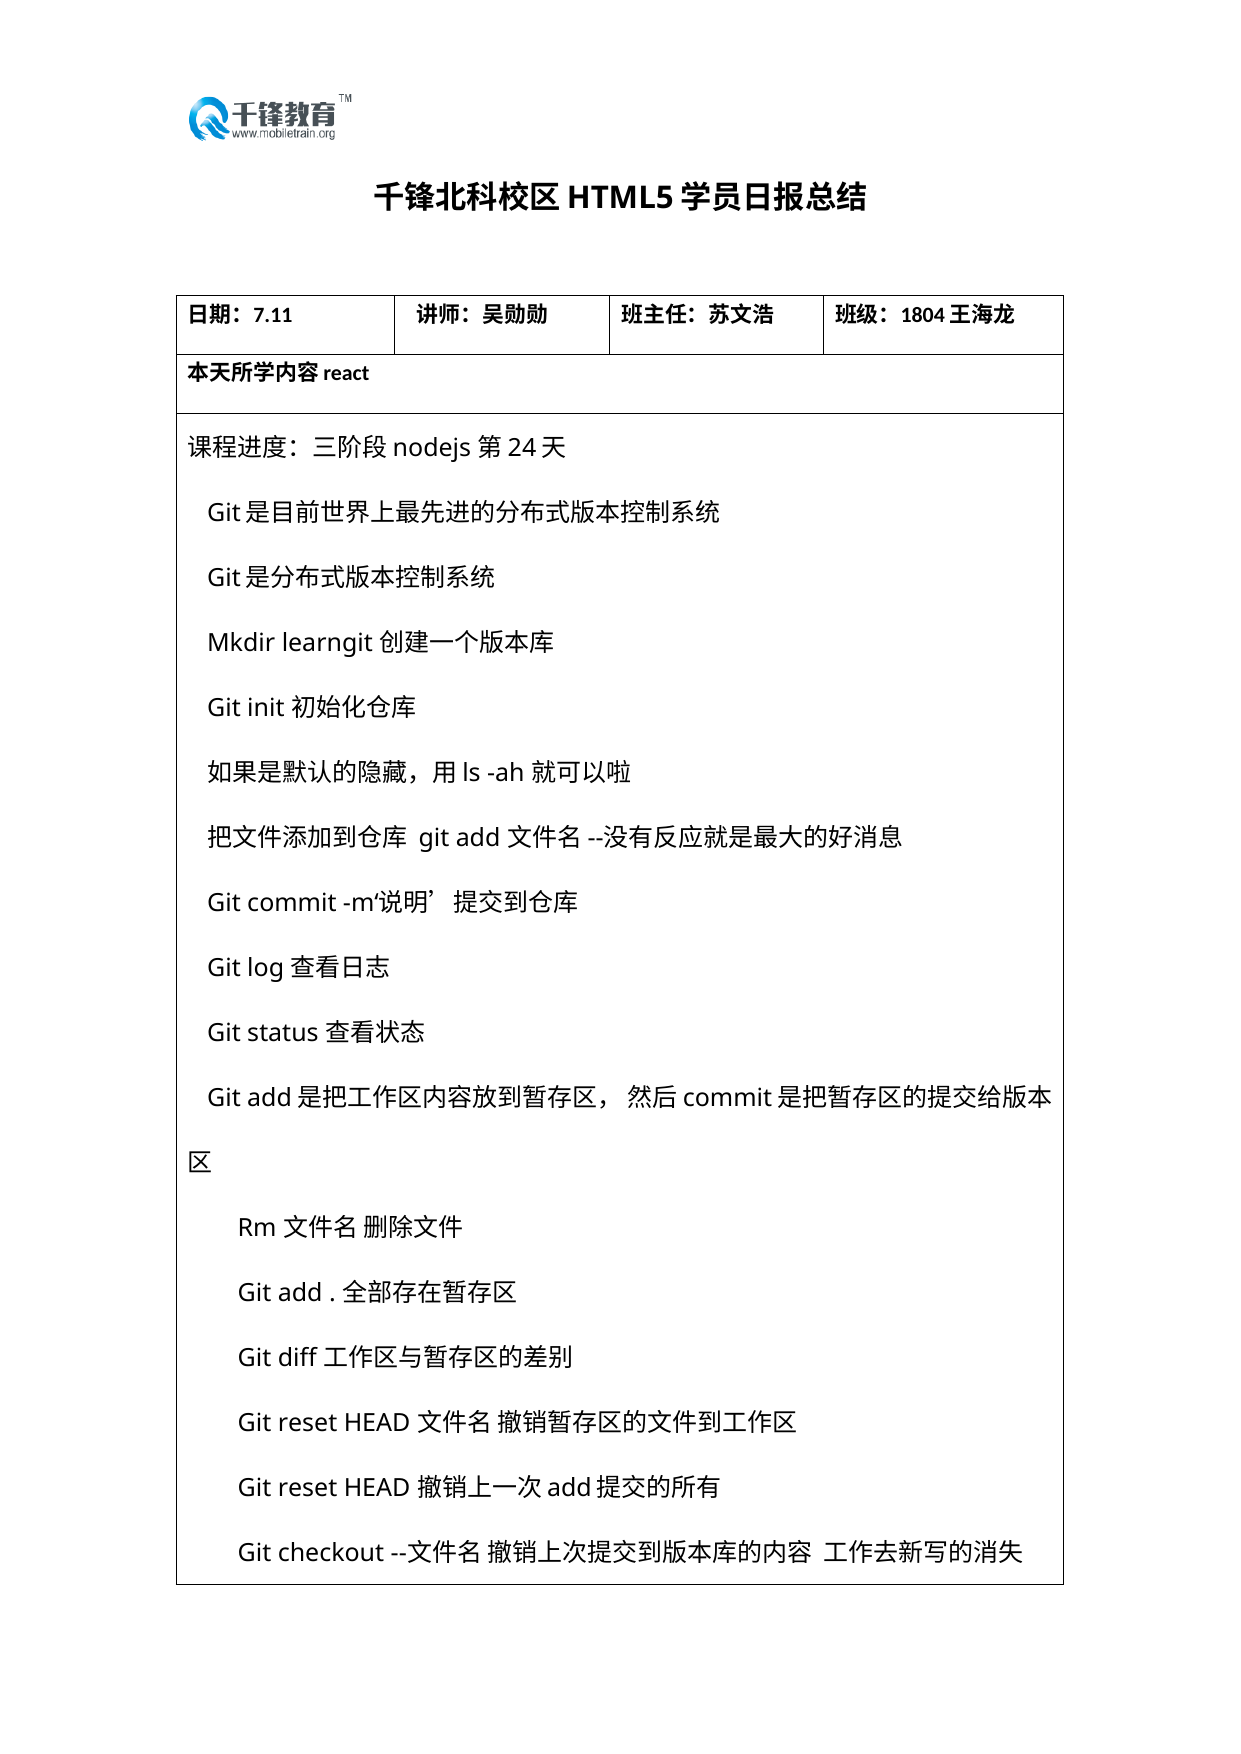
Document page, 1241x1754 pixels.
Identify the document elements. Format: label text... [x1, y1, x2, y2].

table_header 日期：7.11 [177, 296, 394, 354]
table_header 讲师：吴勋勋 [395, 296, 609, 354]
table_header 班级：1804王海龙 [824, 296, 1063, 354]
table_header 班主任：苏文浩 [610, 296, 823, 354]
picture [187, 90, 356, 144]
text 千锋北科校区HTML5学员日报总结 [187, 162, 1053, 227]
table_cell 本天所学内容react [177, 355, 1063, 412]
